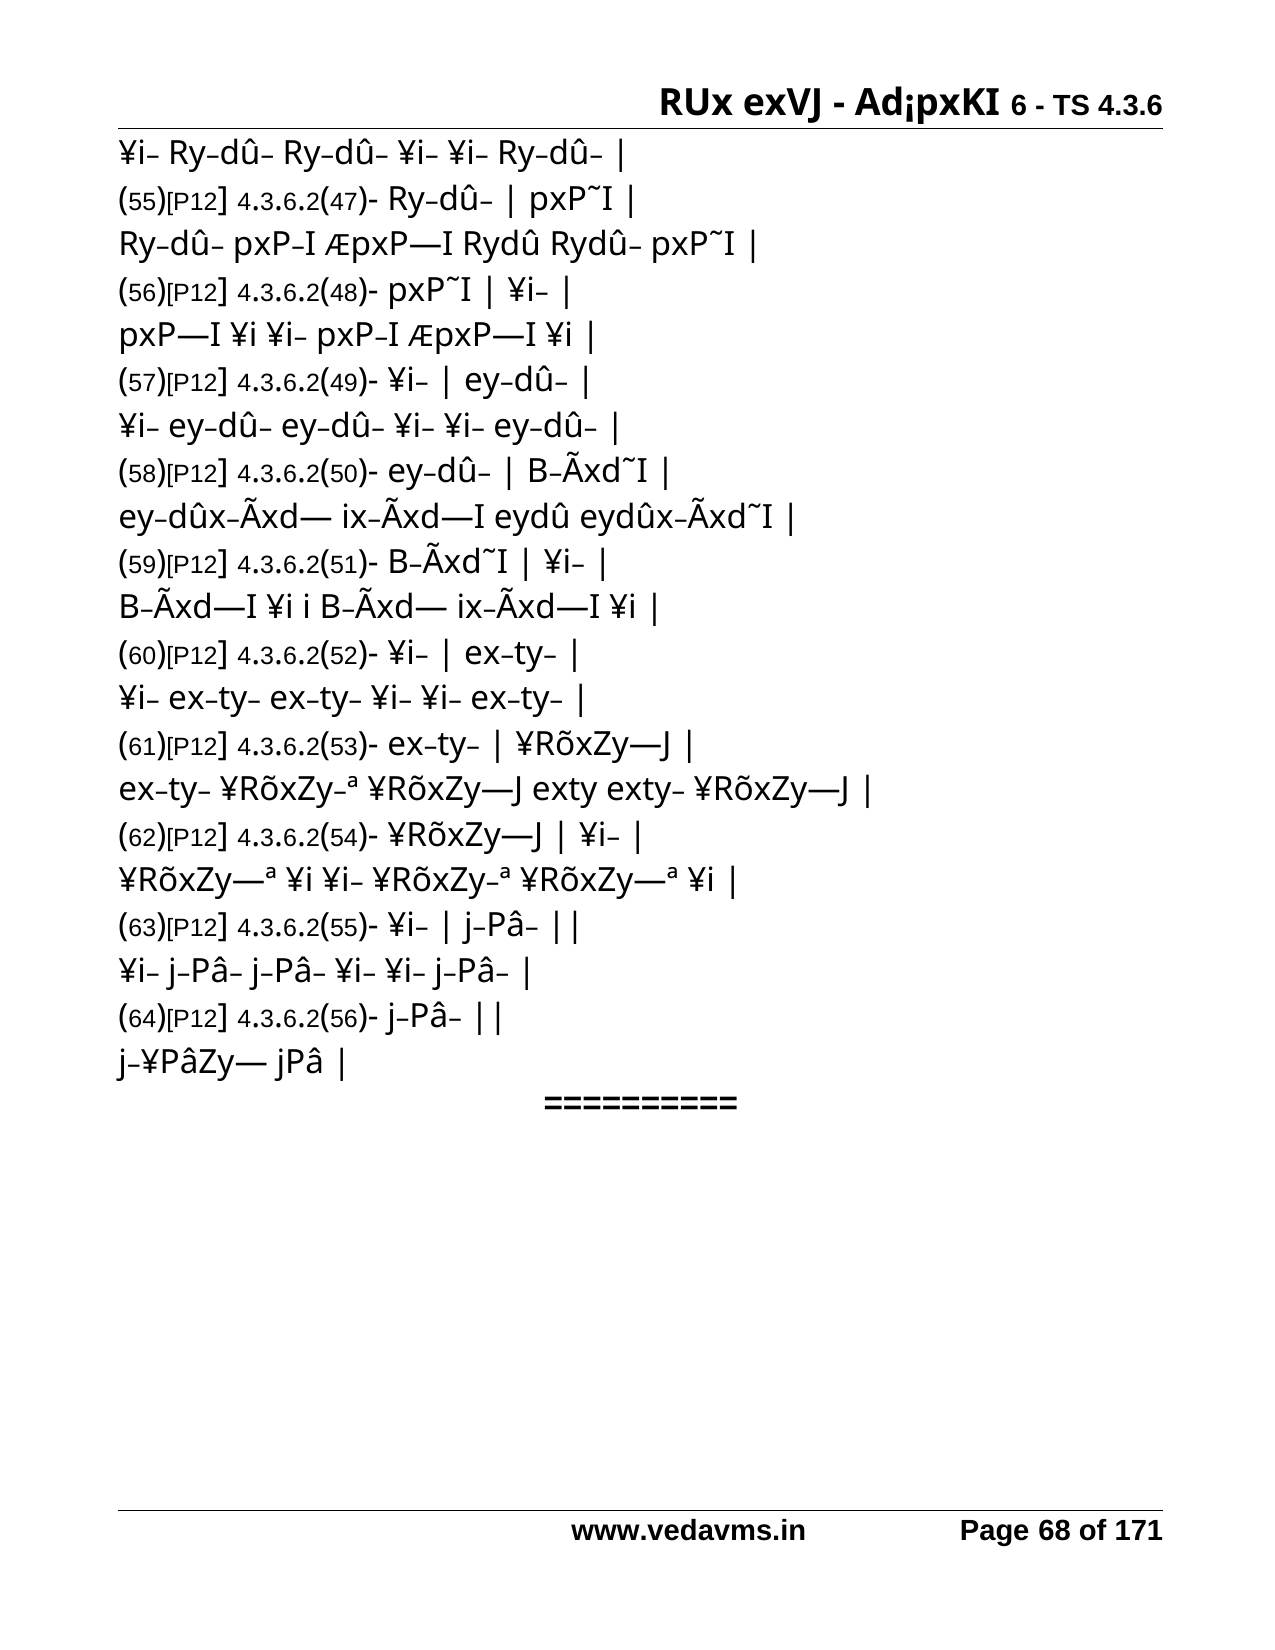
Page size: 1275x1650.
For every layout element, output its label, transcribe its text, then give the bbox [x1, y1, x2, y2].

text (64)[P12] 4.3.6.2(56)- j–Pâ– || [118, 992, 1163, 1037]
text Ry–dû– pxP–I ÆpxP—I Rydû Rydû– pxP˜I | [118, 220, 1163, 265]
text (60)[P12] 4.3.6.2(52)- ¥i– | ex–ty– | [118, 629, 1163, 674]
text (55)[P12] 4.3.6.2(47)- Ry–dû– | pxP˜I | [118, 174, 1163, 220]
text (61)[P12] 4.3.6.2(53)- ex–ty– | ¥RõxZy—J | [118, 719, 1163, 765]
text ========== [118, 1083, 1163, 1121]
text (56)[P12] 4.3.6.2(48)- pxP˜I | ¥i– | [118, 265, 1163, 311]
text (57)[P12] 4.3.6.2(49)- ¥i– | ey–dû– | [118, 356, 1163, 402]
text (63)[P12] 4.3.6.2(55)- ¥i– | j–Pâ– || [118, 901, 1163, 947]
text pxP—I ¥i ¥i– pxP–I ÆpxP—I ¥i | [118, 311, 1163, 356]
text j–¥PâZy— jPâ | [118, 1037, 1163, 1083]
text ¥i– j–Pâ– j–Pâ– ¥i– ¥i– j–Pâ– | [118, 947, 1163, 992]
text ¥i– ey–dû– ey–dû– ¥i– ¥i– ey–dû– | [118, 402, 1163, 447]
text ¥RõxZy—ª ¥i ¥i– ¥RõxZy–ª ¥RõxZy—ª ¥i | [118, 856, 1163, 901]
text (58)[P12] 4.3.6.2(50)- ey–dû– | B–Ãxd˜I | [118, 447, 1163, 492]
text ey–dûx–Ãxd— ix–Ãxd—I eydû eydûx–Ãxd˜I | [118, 492, 1163, 538]
text B–Ãxd—I ¥i i B–Ãxd— ix–Ãxd—I ¥i | [118, 583, 1163, 629]
text (62)[P12] 4.3.6.2(54)- ¥RõxZy—J | ¥i– | [118, 810, 1163, 856]
text ¥i– ex–ty– ex–ty– ¥i– ¥i– ex–ty– | [118, 674, 1163, 719]
text ex–ty– ¥RõxZy–ª ¥RõxZy—J exty exty– ¥RõxZy—J | [118, 765, 1163, 810]
text (59)[P12] 4.3.6.2(51)- B–Ãxd˜I | ¥i– | [118, 538, 1163, 583]
text ¥i– Ry–dû– Ry–dû– ¥i– ¥i– Ry–dû– | [118, 129, 1163, 174]
